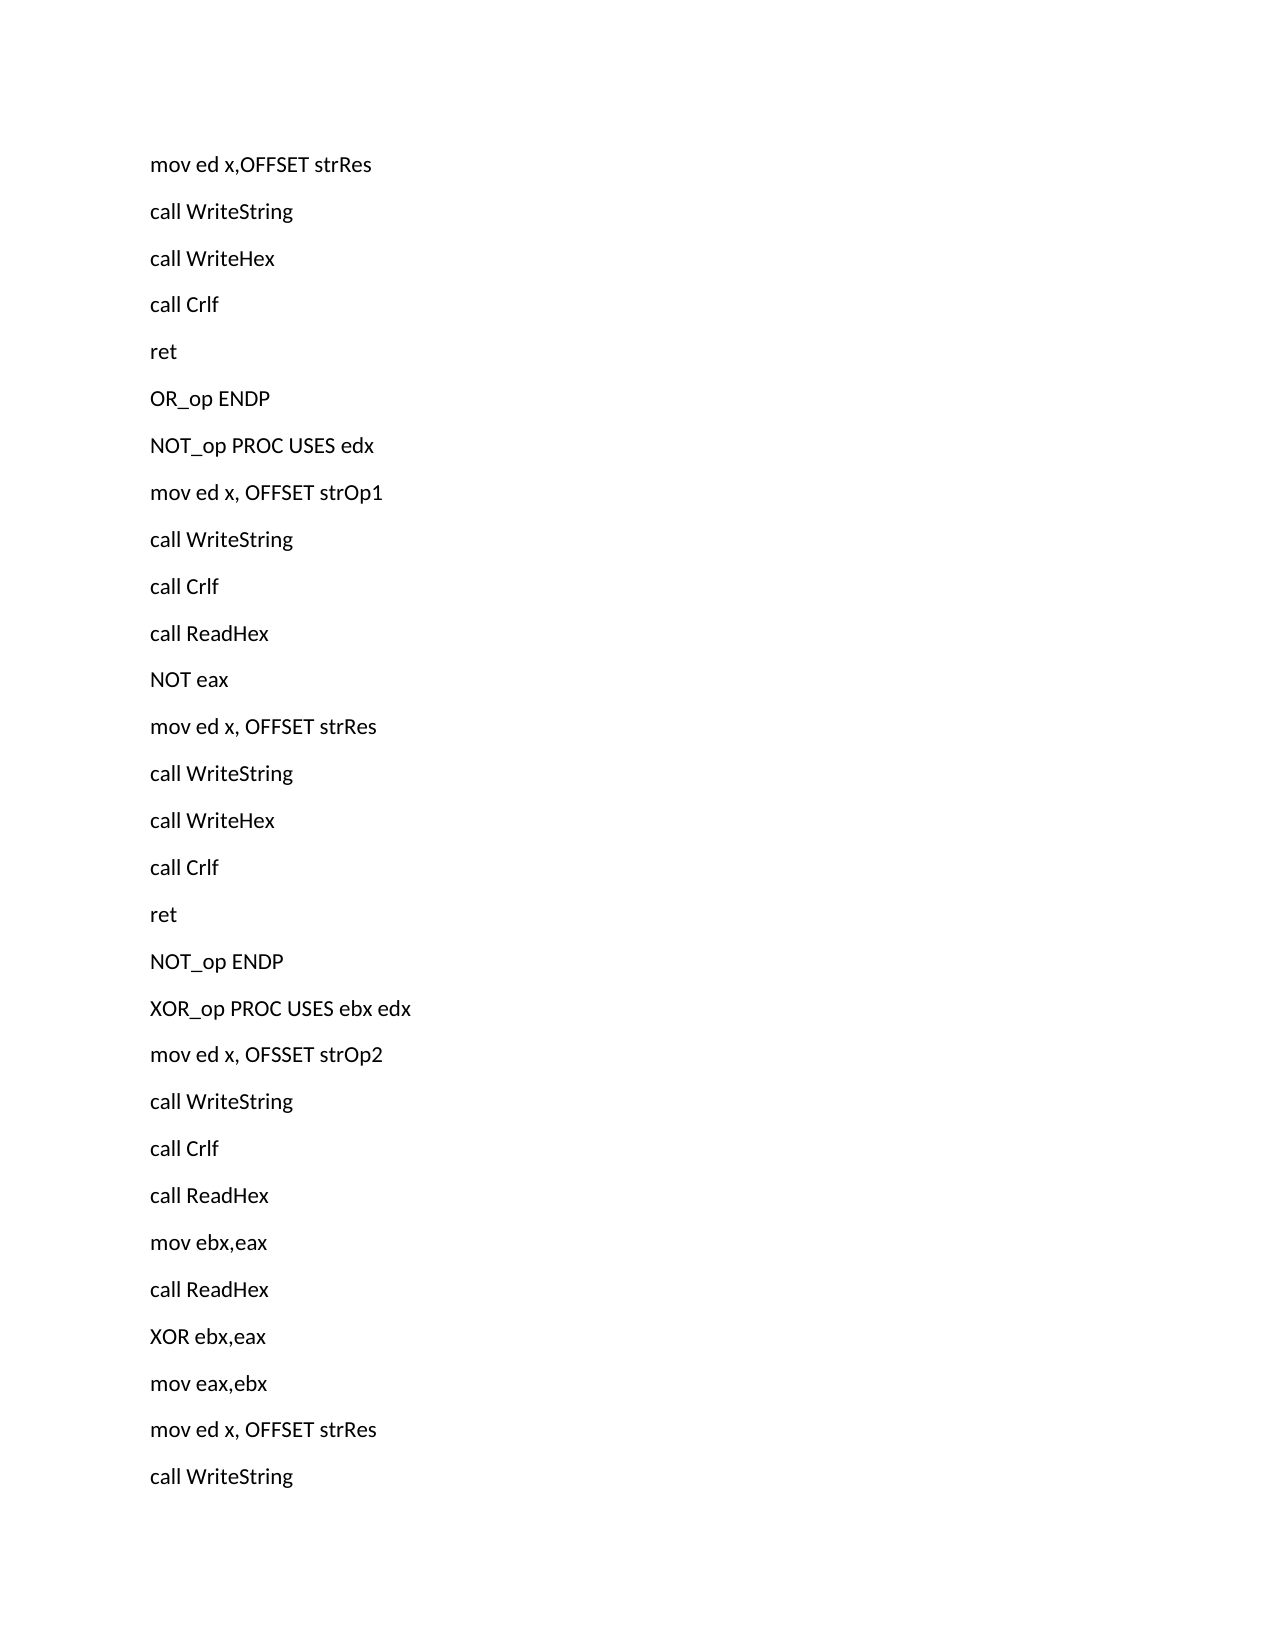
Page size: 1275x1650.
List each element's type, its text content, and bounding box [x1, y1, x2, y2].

text mov ed x, OFFSET strRes [150, 1416, 1125, 1444]
text call Crlf [150, 572, 1125, 600]
text mov ed x,OFFSET strRes [150, 150, 1125, 178]
text NOT_op PROC USES edx [150, 431, 1125, 459]
text ret [150, 337, 1125, 366]
text ret [150, 900, 1125, 928]
text call WriteHex [150, 806, 1125, 834]
text call WriteString [150, 197, 1125, 225]
text XOR ebx,eax [150, 1322, 1125, 1350]
text call WriteString [150, 1087, 1125, 1116]
text call WriteString [150, 525, 1125, 553]
text call WriteString [150, 759, 1125, 787]
text call WriteHex [150, 244, 1125, 272]
text OR_op ENDP [150, 384, 1125, 412]
text NOT_op ENDP [150, 947, 1125, 975]
text call ReadHex [150, 1181, 1125, 1209]
text call Crlf [150, 853, 1125, 881]
text call Crlf [150, 1134, 1125, 1162]
text call ReadHex [150, 619, 1125, 647]
text call ReadHex [150, 1275, 1125, 1303]
text mov ed x, OFSSET strOp2 [150, 1041, 1125, 1069]
text mov ebx,eax [150, 1228, 1125, 1256]
text XOR_op PROC USES ebx edx [150, 994, 1125, 1022]
text mov ed x, OFFSET strOp1 [150, 478, 1125, 506]
text call WriteString [150, 1462, 1125, 1491]
text call Crlf [150, 291, 1125, 319]
text NOT eax [150, 666, 1125, 694]
text mov ed x, OFFSET strRes [150, 712, 1125, 741]
text mov eax,ebx [150, 1369, 1125, 1397]
